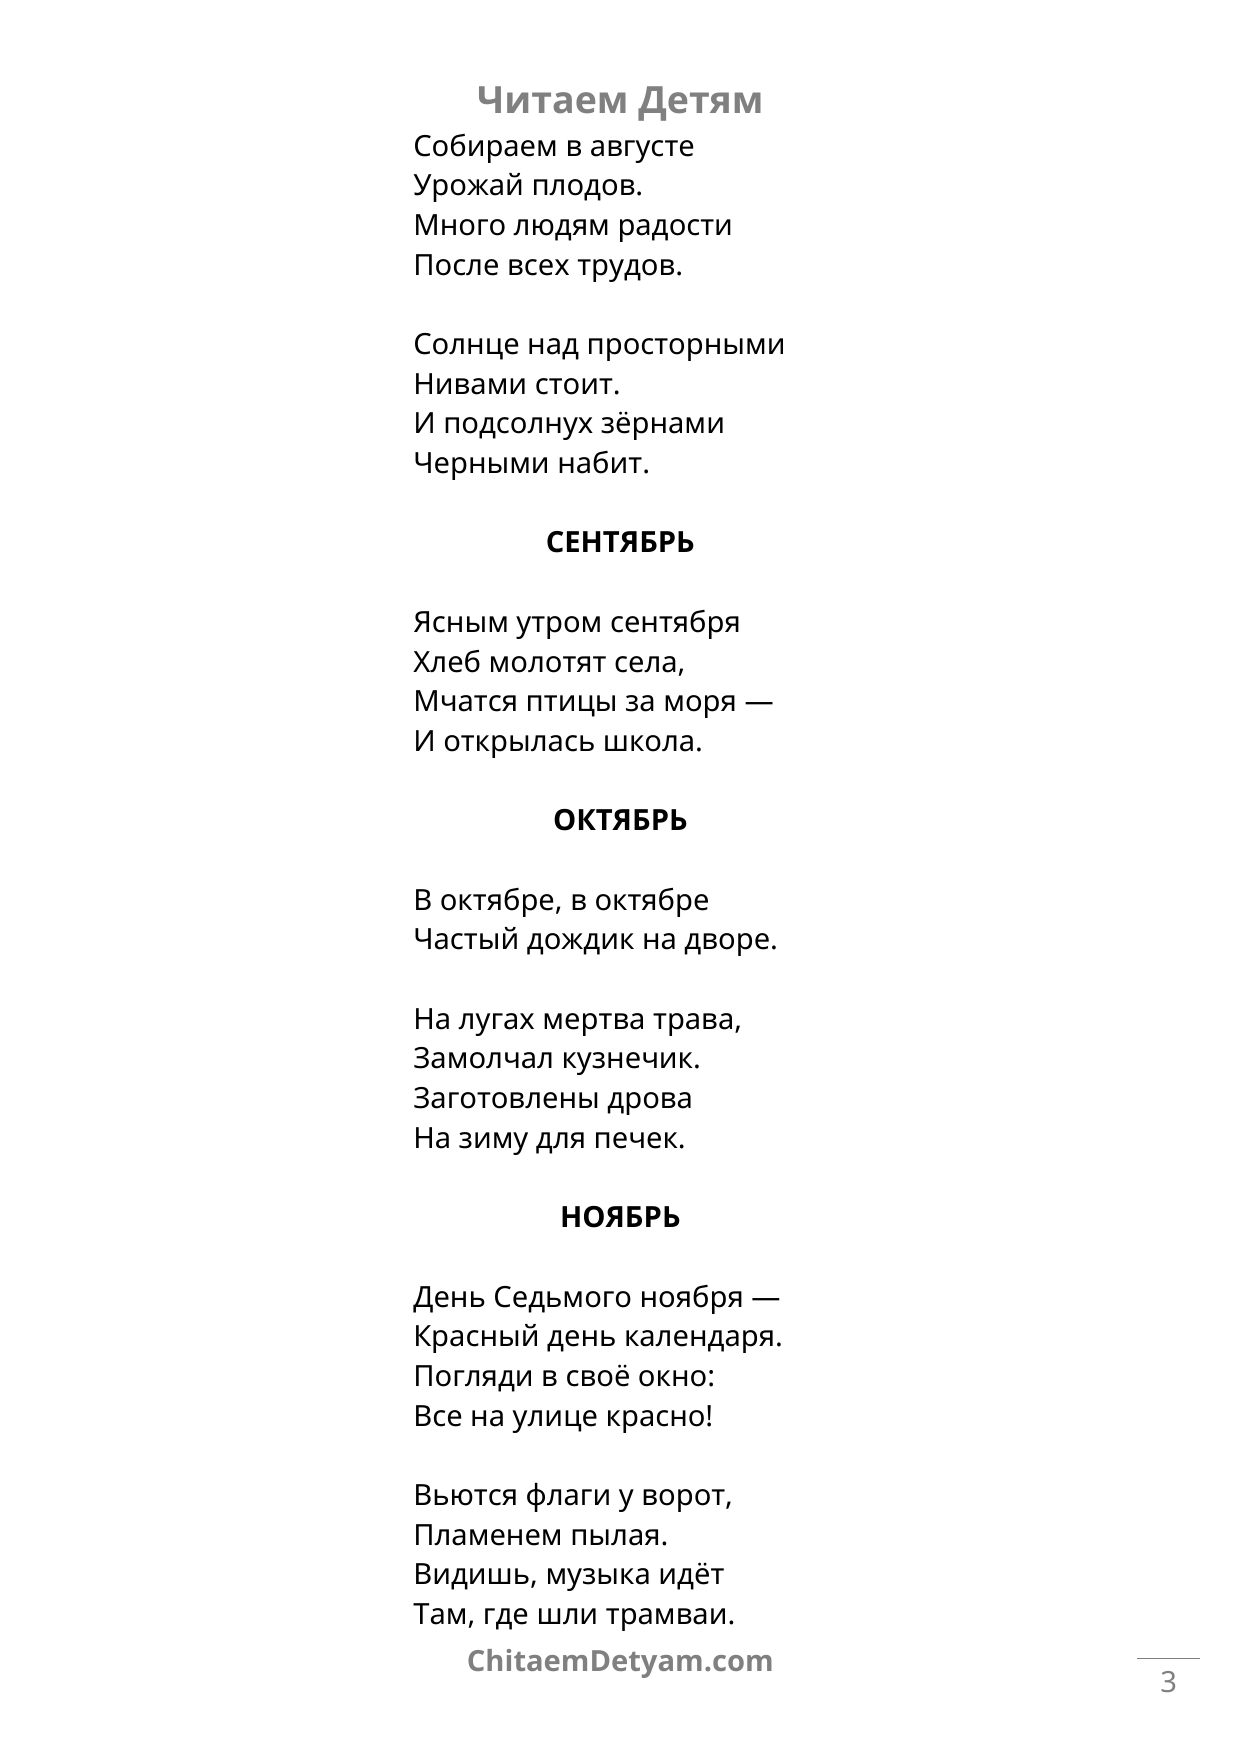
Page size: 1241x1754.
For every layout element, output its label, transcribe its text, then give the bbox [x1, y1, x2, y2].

subtitle НОЯБРЬ [118, 1196, 1122, 1236]
text Частый дождик на дворе. [413, 919, 1122, 958]
subtitle СЕНТЯБРЬ [118, 522, 1122, 561]
text Хлеб молотят села, [413, 641, 1122, 681]
text На зиму для печек. [413, 1117, 1122, 1157]
text Ясным утром сентября [413, 601, 1122, 641]
text Солнце над просторными [413, 323, 1122, 363]
text День Седьмого ноября — [413, 1276, 1122, 1316]
text Все на улице красно! [413, 1395, 1122, 1434]
text Черными набит. [413, 442, 1122, 482]
text Замолчал кузнечик. [413, 1038, 1122, 1077]
text И подсолнух зёрнами [413, 403, 1122, 442]
text Погляди в своё окно: [413, 1355, 1122, 1395]
text В октябре, в октябре [413, 879, 1122, 919]
text Много людям радости [413, 204, 1122, 244]
text И открылась школа. [413, 720, 1122, 760]
text Нивами стоит. [413, 363, 1122, 403]
text Собираем в августе [413, 125, 1122, 164]
text Видишь, музыка идёт [413, 1554, 1122, 1593]
text Там, где шли трамваи. [413, 1593, 1122, 1633]
text Вьются флаги у ворот, [413, 1474, 1122, 1514]
subtitle ОКТЯБРЬ [118, 799, 1122, 839]
text Урожай плодов. [413, 164, 1122, 204]
text Пламенем пылая. [413, 1514, 1122, 1554]
text После всех трудов. [413, 244, 1122, 284]
text На лугах мертва трава, [413, 998, 1122, 1038]
text Заготовлены дрова [413, 1077, 1122, 1117]
text Красный день календаря. [413, 1316, 1122, 1355]
text Мчатся птицы за моря — [413, 681, 1122, 720]
